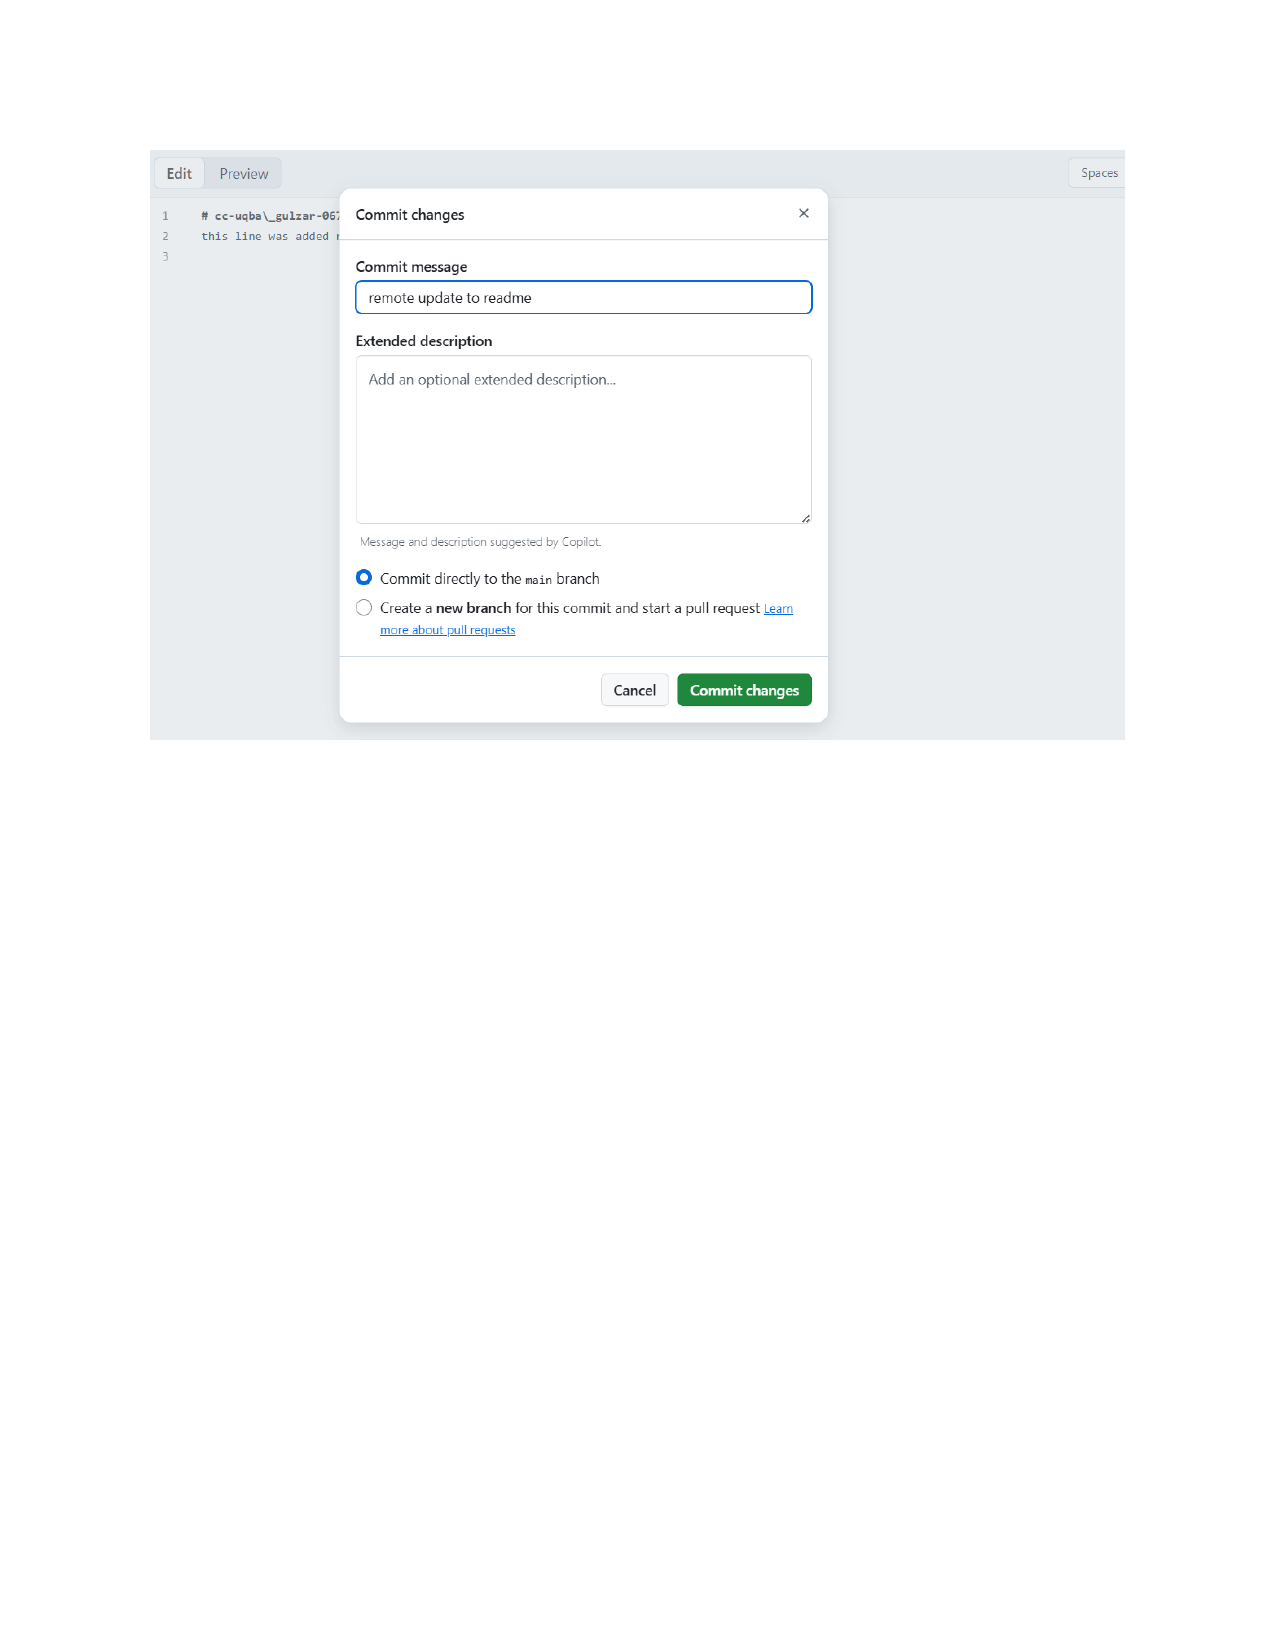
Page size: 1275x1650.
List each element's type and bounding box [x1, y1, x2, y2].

picture [150, 150, 1125, 740]
